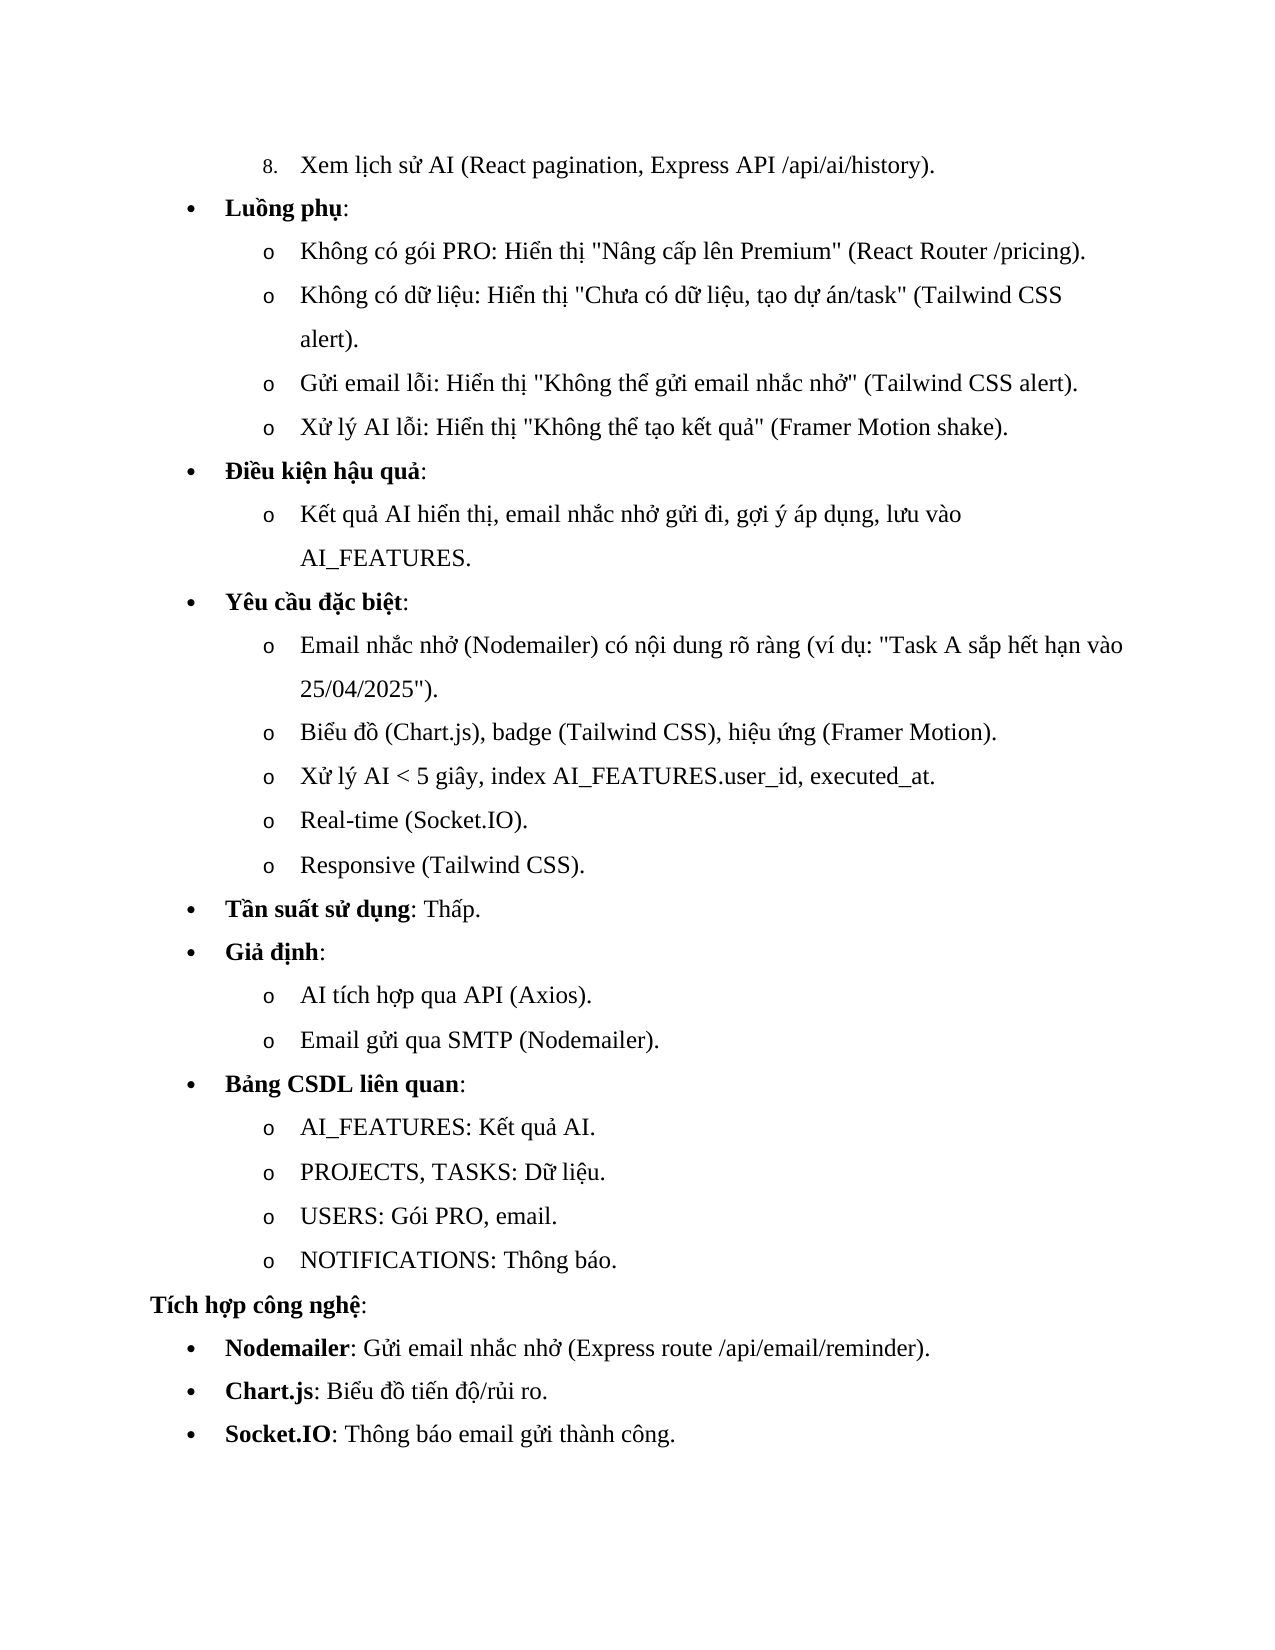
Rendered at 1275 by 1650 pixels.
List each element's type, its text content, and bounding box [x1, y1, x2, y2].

list Giả định: [187, 937, 1125, 966]
list Tần suất sử dụng: Thấp. [187, 894, 1125, 923]
text Tích hợp công nghệ: [150, 1290, 1125, 1319]
list Yêu cầu đặc biệt: [187, 587, 1125, 615]
list Không có gói PRO: Hiển thị "Nâng cấp lên Premium" (React Router /pricing). [262, 236, 1125, 266]
list Gửi email lỗi: Hiển thị "Không thể gửi email nhắc nhở" (Tailwind CSS alert). [262, 368, 1125, 397]
list Xử lý AI lỗi: Hiển thị "Không thể tạo kết quả" (Framer Motion shake). [262, 412, 1125, 442]
list Biểu đồ (Chart.js), badge (Tailwind CSS), hiệu ứng (Framer Motion). [262, 717, 1125, 746]
list AI_FEATURES: Kết quả AI. [262, 1112, 1125, 1142]
list PROJECTS, TASKS: Dữ liệu. [262, 1157, 1125, 1186]
list Chart.js: Biểu đồ tiến độ/rủi ro. [187, 1376, 1125, 1405]
list Xem lịch sử AI (React pagination, Express API /api/ai/history). [262, 150, 1125, 179]
list Luồng phụ: [187, 193, 1125, 222]
list Socket.IO: Thông báo email gửi thành công. [187, 1419, 1125, 1448]
list Xử lý AI < 5 giây, index AI_FEATURES.user_id, executed_at. [262, 761, 1125, 791]
list Không có dữ liệu: Hiển thị "Chưa có dữ liệu, tạo dự án/task" (Tailwind CSS alert). [262, 281, 1125, 353]
list USERS: Gói PRO, email. [262, 1201, 1125, 1231]
list NOTIFICATIONS: Thông báo. [262, 1246, 1125, 1275]
list AI tích hợp qua API (Axios). [262, 981, 1125, 1010]
list Real-time (Socket.IO). [262, 806, 1125, 835]
list Điều kiện hậu quả: [187, 456, 1125, 485]
list Bảng CSDL liên quan: [187, 1069, 1125, 1098]
list Nodemailer: Gửi email nhắc nhở (Express route /api/email/reminder). [187, 1333, 1125, 1362]
list Email gửi qua SMTP (Nodemailer). [262, 1025, 1125, 1054]
list Kết quả AI hiển thị, email nhắc nhở gửi đi, gợi ý áp dụng, lưu vào AI_FEATURES. [262, 499, 1125, 572]
list Responsive (Tailwind CSS). [262, 850, 1125, 879]
list Email nhắc nhở (Nodemailer) có nội dung rõ ràng (ví dụ: "Task A sắp hết hạn vào 25/04/2025"). [262, 630, 1125, 702]
